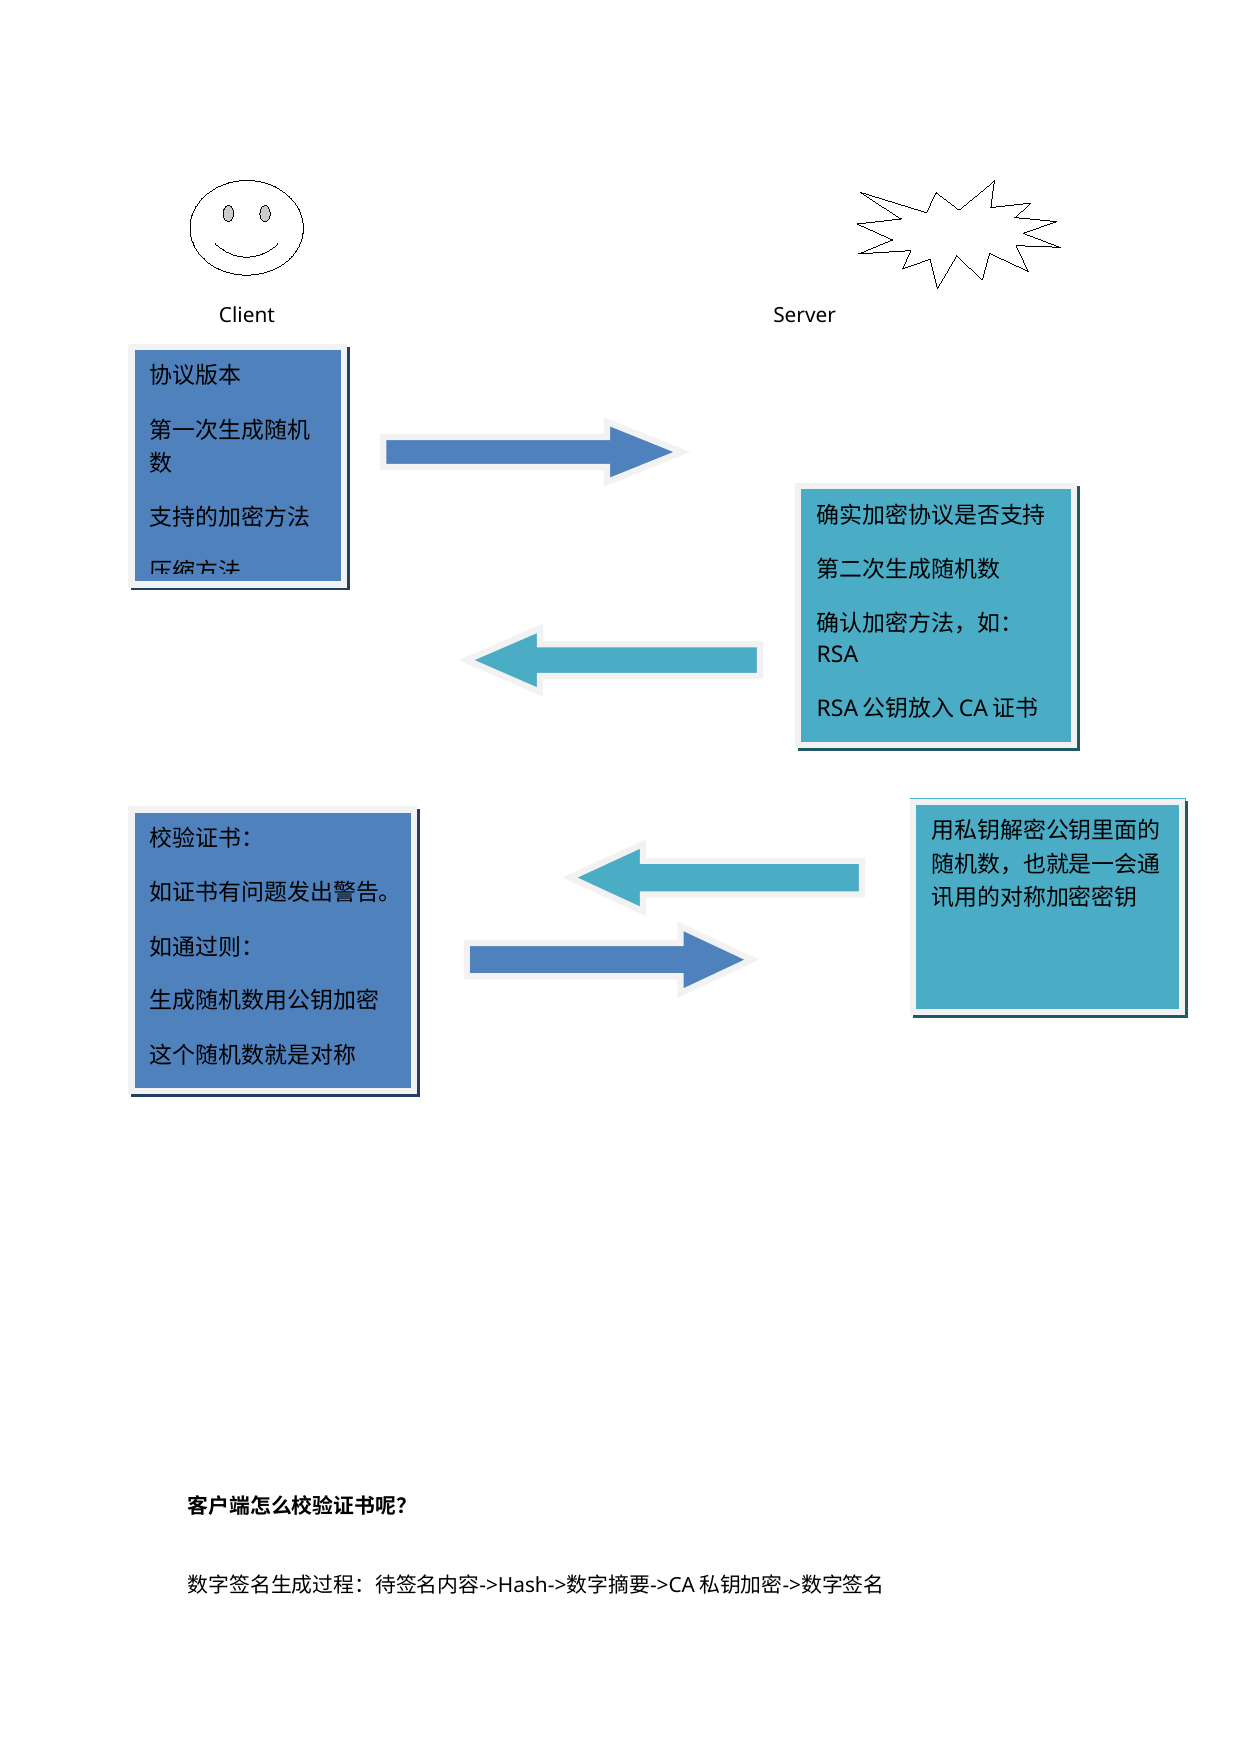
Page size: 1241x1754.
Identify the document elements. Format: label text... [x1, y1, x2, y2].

text Client Server [187, 301, 1053, 329]
subtitle 客户端怎么校验证书呢？ [187, 1489, 1053, 1519]
text 数字签名生成过程：待签名内容->Hash->数字摘要->CA私钥加密->数字签名 [187, 1569, 1053, 1599]
